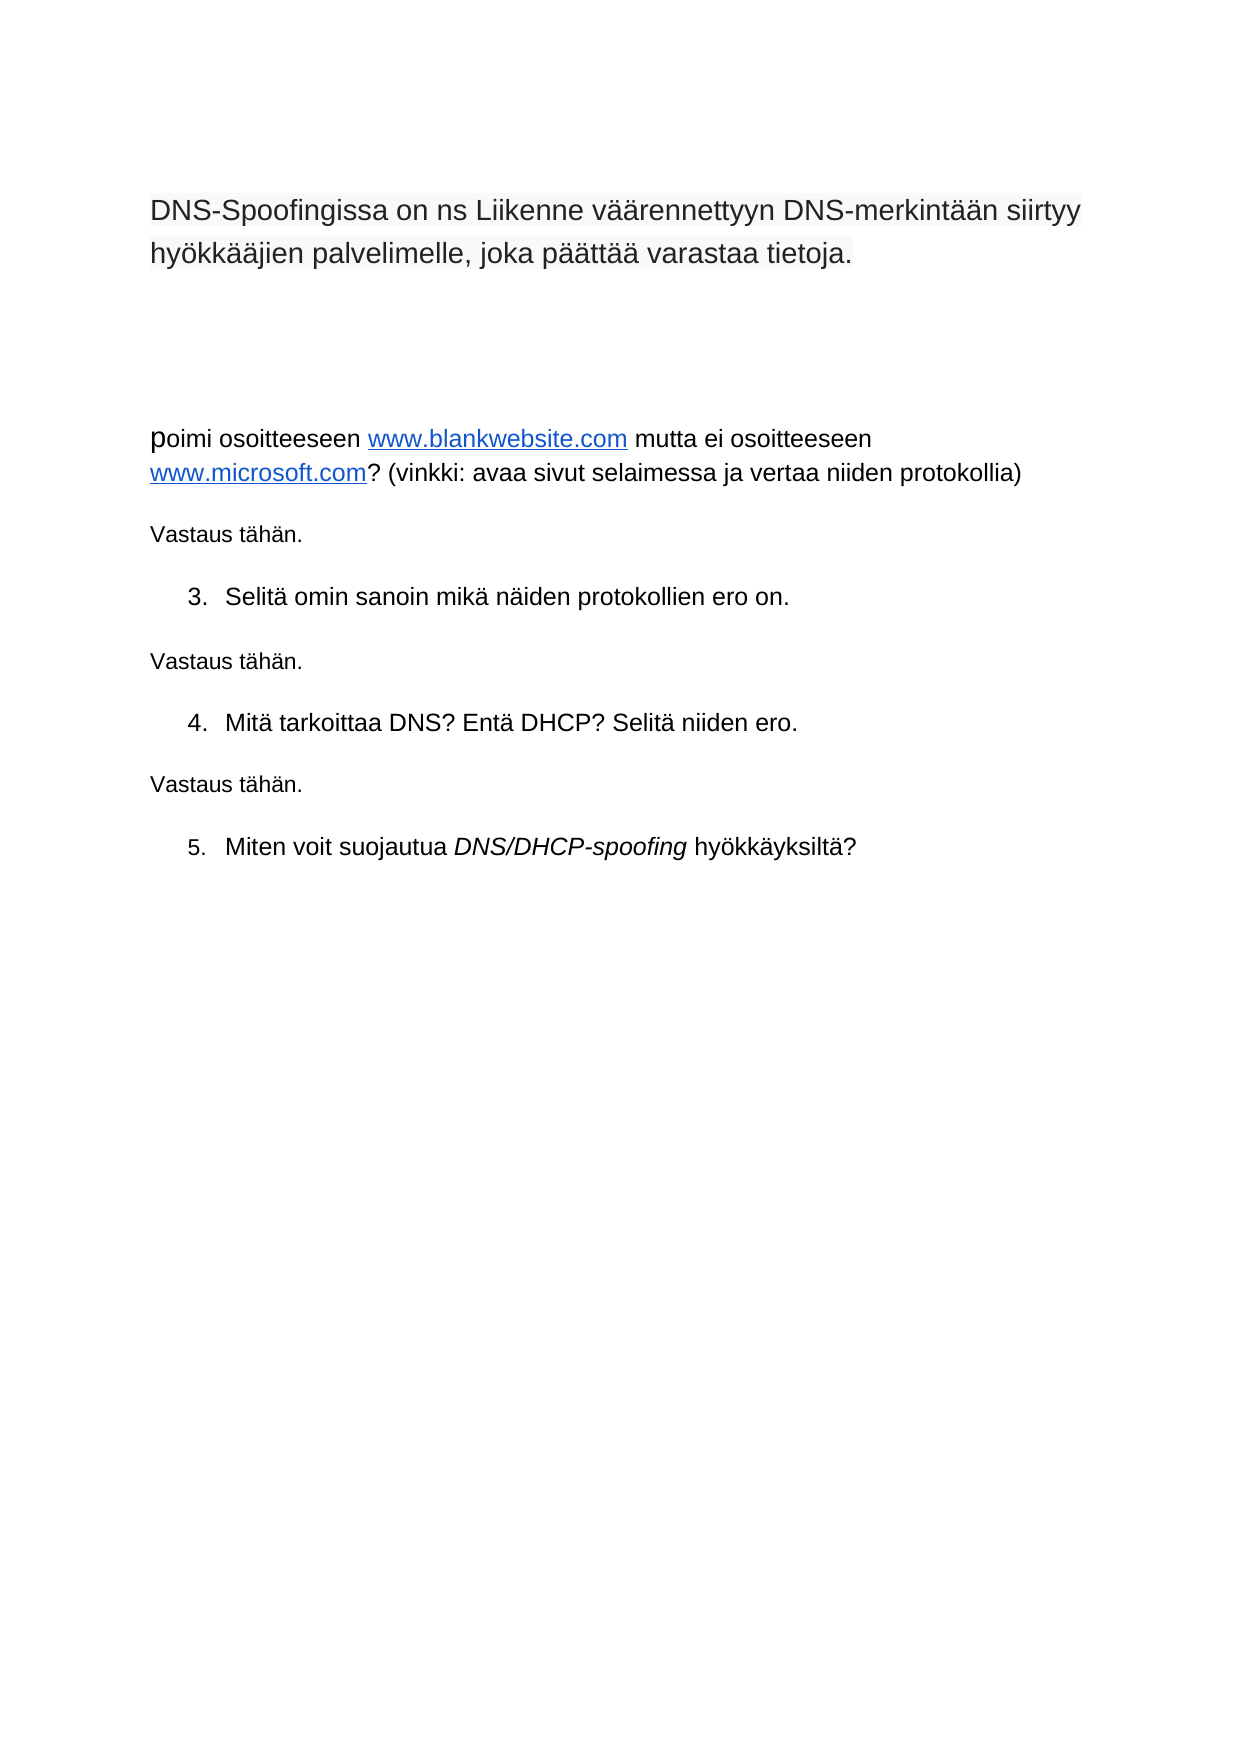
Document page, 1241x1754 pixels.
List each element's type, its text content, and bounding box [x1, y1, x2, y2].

list Miten voit suojautua DNS/DHCP-spoofing hyökkäyksiltä? [187, 832, 1090, 861]
list Selitä omin sanoin mikä näiden protokollien ero on. [187, 582, 1090, 610]
text poimi osoitteeseen www.blankwebsite.com mutta ei osoitteeseen www.microsoft.com? (vinkki: avaa sivut selaimessa ja vertaa niiden protokollia) [150, 420, 1090, 487]
text DNS-Spoofingissa on ns Liikenne väärennettyyn DNS-merkintään siirtyy hyökkääjien palvelimelle, joka päättää varastaa tietoja. [150, 193, 1090, 269]
list Mitä tarkoittaa DNS? Entä DHCP? Selitä niiden ero. [187, 708, 1090, 737]
text Vastaus tähän. [150, 771, 1090, 798]
text Vastaus tähän. [150, 648, 1090, 674]
text Vastaus tähän. [150, 521, 1090, 548]
